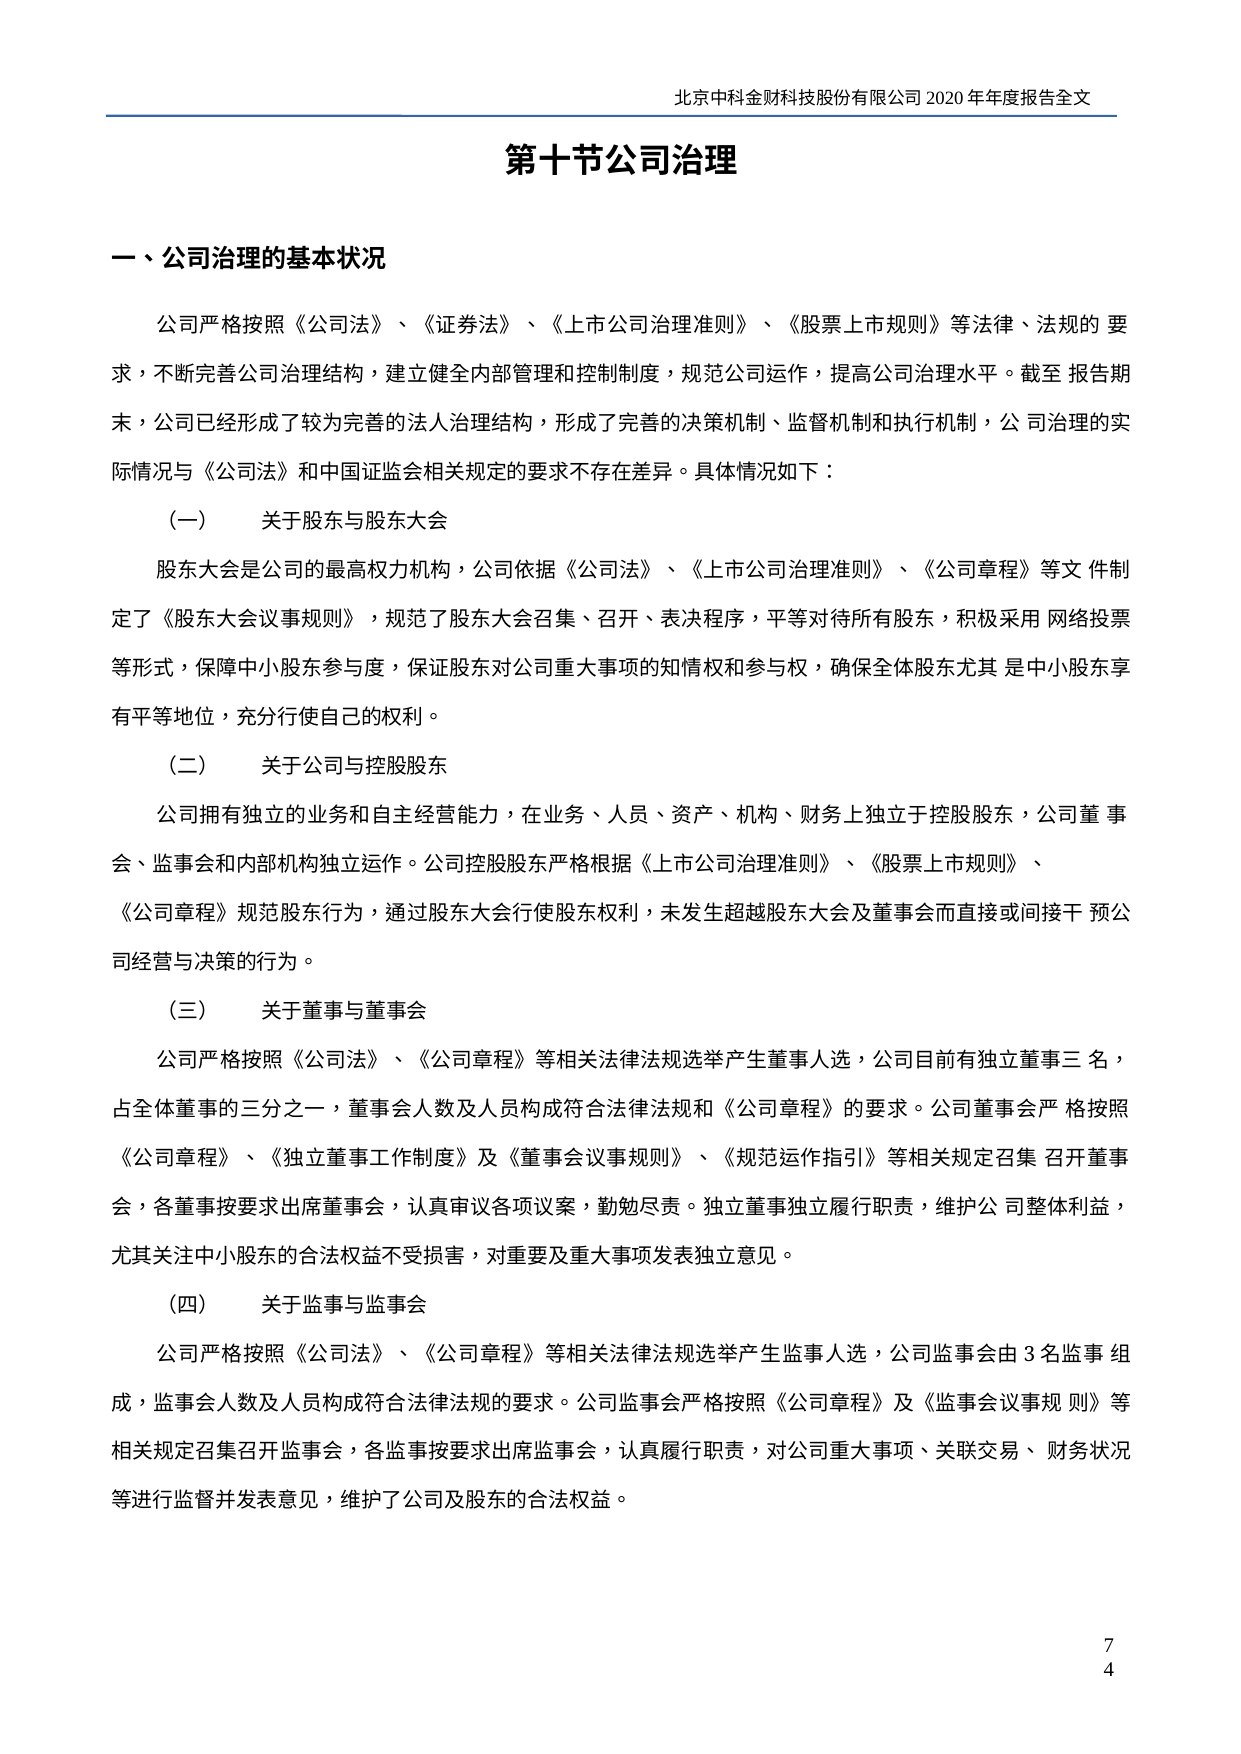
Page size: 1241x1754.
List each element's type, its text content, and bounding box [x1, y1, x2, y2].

text 股东大会是公司的最高权力机构，公司依据《公司法》、《上市公司治理准则》、《公司章程》等文 件制定了《股东大会议事规则》，规范了股东大会召集、召开、表决程序，平等对待所有股东，积极采用 网络投票等形式，保障中小股东参与度，保证股东对公司重大事项的知情权和参与权，确保全体股东尤其 是中小股东享有平等地位，充分行使自己的权利。 [111, 538, 1131, 734]
text （四） 关于监事与监事会 [111, 1273, 1131, 1322]
text 公司拥有独立的业务和自主经营能力，在业务、人员、资产、机构、财务上独立于控股股东，公司董 事会、监事会和内部机构独立运作。公司控股股东严格根据《上市公司治理准则》、《股票上市规则》、 [111, 783, 1131, 881]
text 公司严格按照《公司法》、《公司章程》等相关法律法规选举产生董事人选，公司目前有独立董事三 名，占全体董事的三分之一，董事会人数及人员构成符合法律法规和《公司章程》的要求。公司董事会严 格按照《公司章程》、《独立董事工作制度》及《董事会议事规则》、《规范运作指引》等相关规定召集 召开董事会，各董事按要求出席董事会，认真审议各项议案，勤勉尽责。独立董事独立履行职责，维护公 司整体利益，尤其关注中小股东的合法权益不受损害，对重要及重大事项发表独立意见。 [111, 1028, 1131, 1273]
text （二） 关于公司与控股股东 [111, 734, 1131, 783]
text （一） 关于股东与股东大会 [111, 489, 1131, 538]
text 《公司章程》规范股东行为，通过股东大会行使股东权利，未发生超越股东大会及董事会而直接或间接干 预公司经营与决策的行为。 [111, 881, 1131, 979]
text 一、公司治理的基本状况 [111, 241, 1131, 275]
text （三） 关于董事与董事会 [111, 979, 1131, 1028]
text 公司严格按照《公司法》、《公司章程》等相关法律法规选举产生监事人选，公司监事会由3名监事 组成，监事会人数及人员构成符合法律法规的要求。公司监事会严格按照《公司章程》及《监事会议事规 则》等相关规定召集召开监事会，各监事按要求出席监事会，认真履行职责，对公司重大事项、关联交易、 财务状况等进行监督并发表意见，维护了公司及股东的合法权益。 [111, 1322, 1131, 1518]
text 第十节公司治理 [111, 137, 1131, 182]
text 公司严格按照《公司法》、《证券法》、《上市公司治理准则》、《股票上市规则》等法律、法规的 要求，不断完善公司治理结构，建立健全内部管理和控制制度，规范公司运作，提高公司治理水平。截至 报告期末，公司已经形成了较为完善的法人治理结构，形成了完善的决策机制、监督机制和执行机制，公 司治理的实际情况与《公司法》和中国证监会相关规定的要求不存在差异。具体情况如下： [111, 294, 1131, 489]
